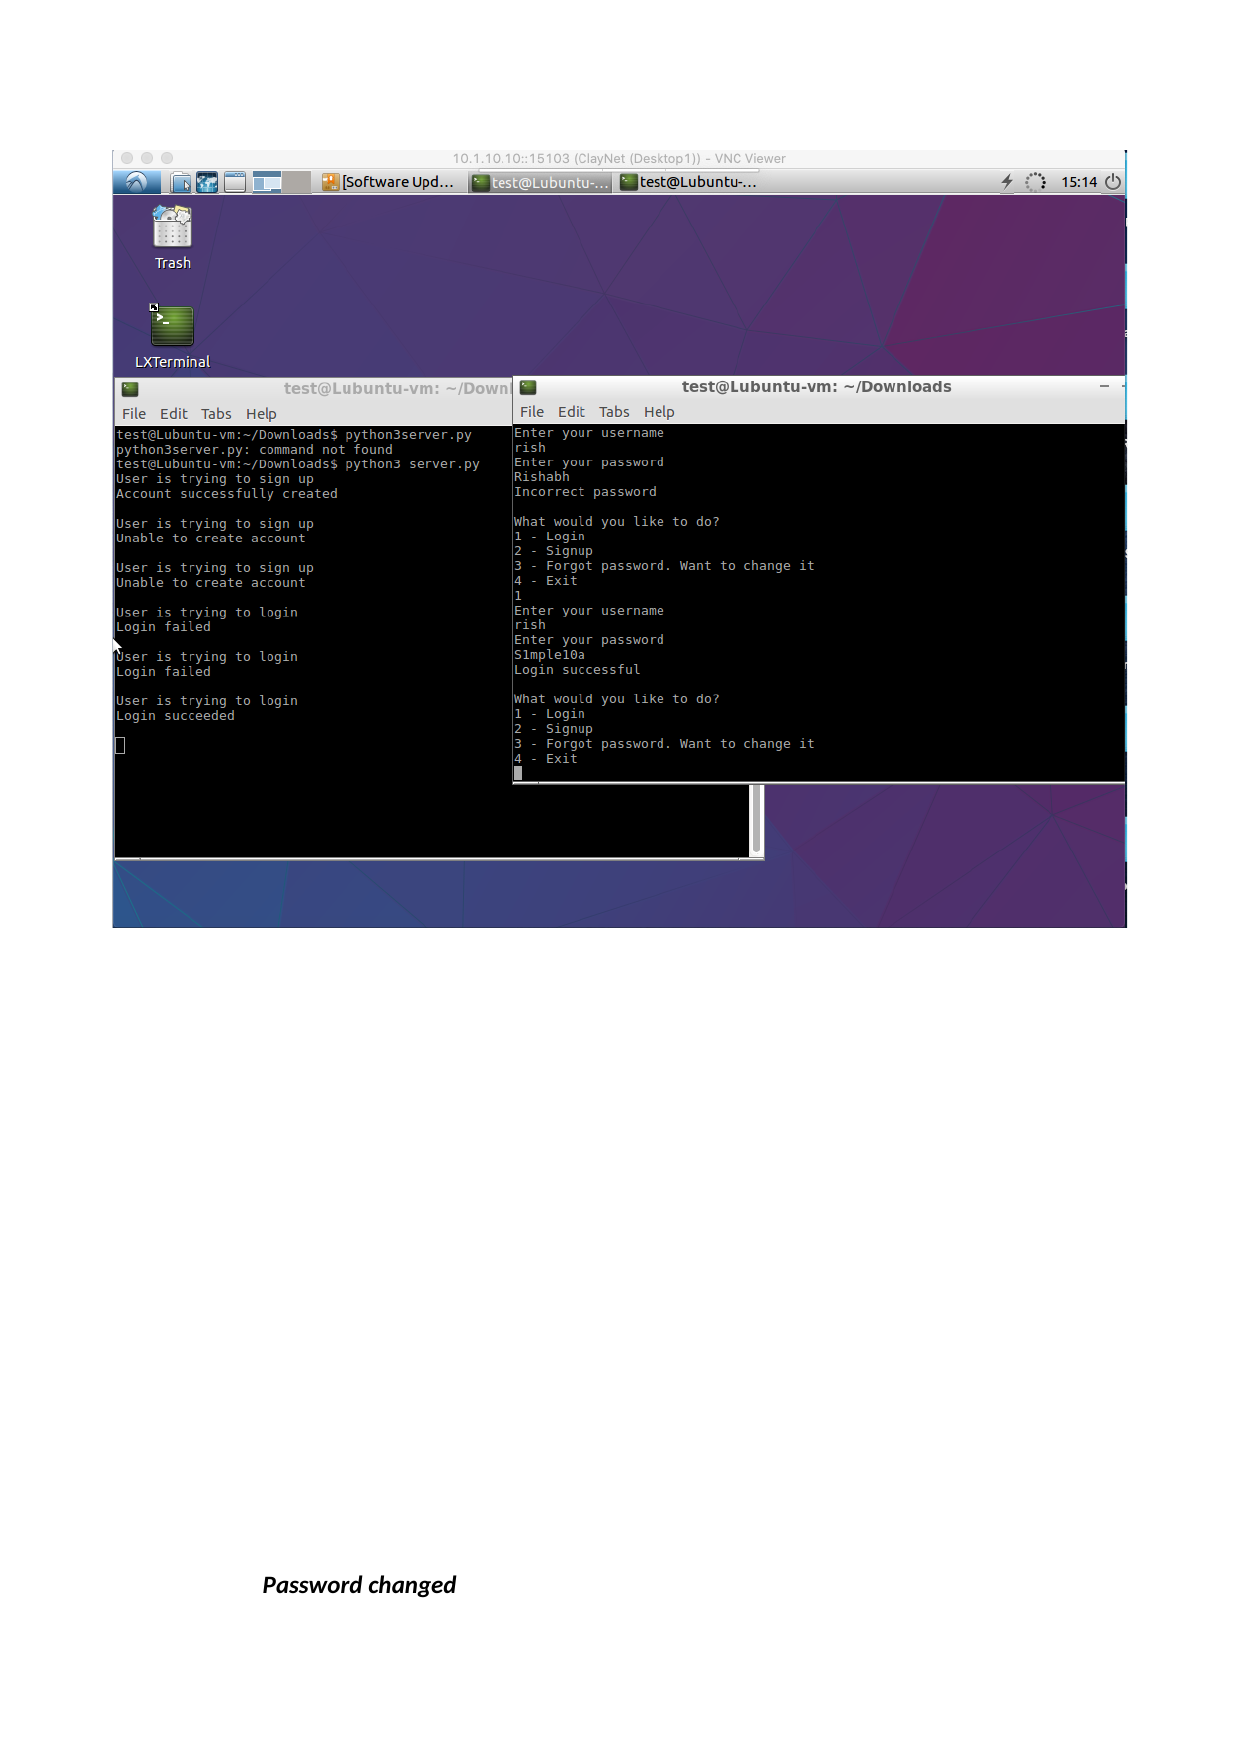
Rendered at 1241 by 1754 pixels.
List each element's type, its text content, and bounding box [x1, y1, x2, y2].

text Password changed [187, 1569, 1128, 1599]
picture [112, 150, 1128, 928]
